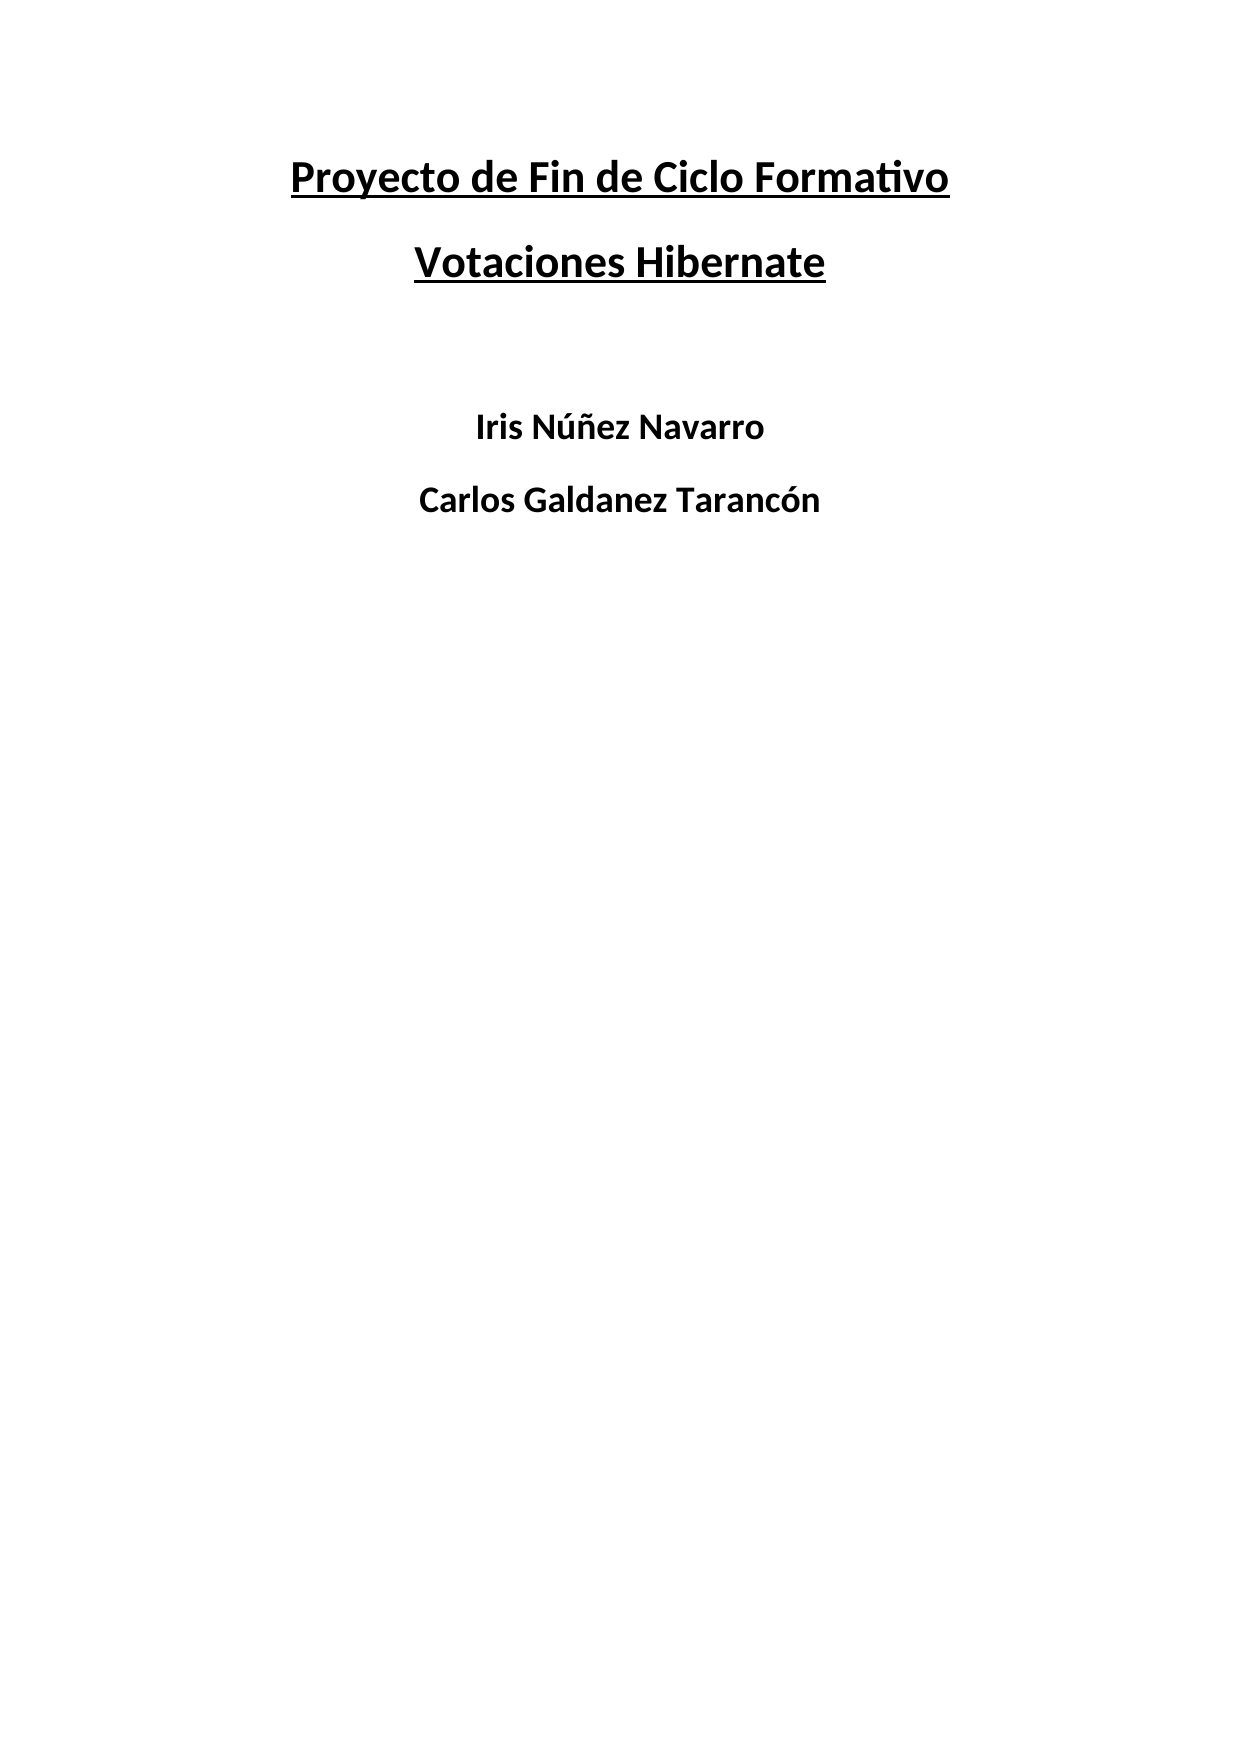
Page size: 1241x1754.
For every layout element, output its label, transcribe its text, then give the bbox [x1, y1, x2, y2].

text Votaciones Hibernate [177, 233, 1063, 289]
text Proyecto de Fin de Ciclo Formativo [177, 148, 1063, 203]
text Carlos Galdanez Tarancón [177, 476, 1063, 522]
text Iris Núñez Navarro [177, 403, 1063, 449]
